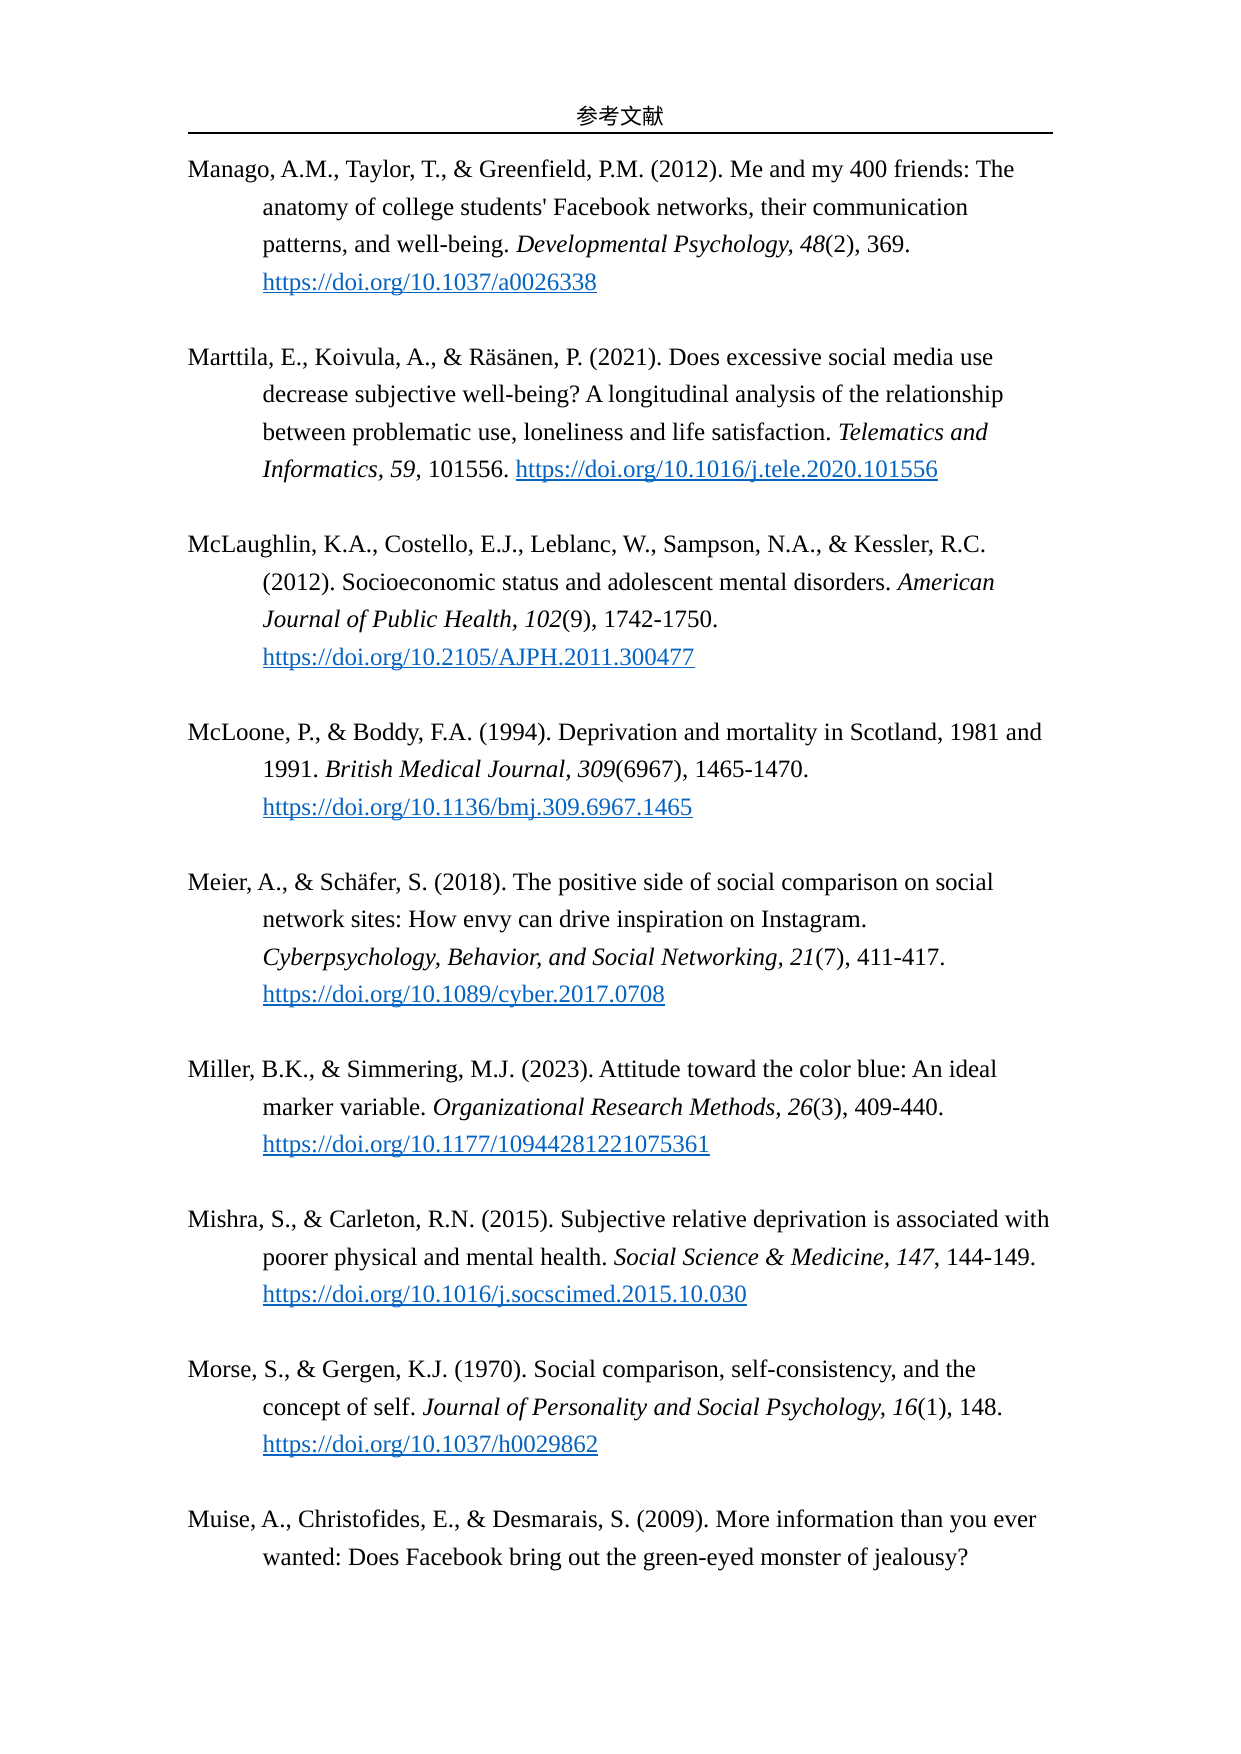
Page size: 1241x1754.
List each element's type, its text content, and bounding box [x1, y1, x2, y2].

text Miller, B.K., & Simmering, M.J. (2023). Attitude toward the color blue: An ideal marker variable. Organizational Research Methods, 26(3), 409-440. https://doi.org/10.1177/10944281221075361 [187, 1050, 1053, 1162]
text Marttila, E., Koivula, A., & Räsänen, P. (2021). Does excessive social media use decrease subjective well-being? A longitudinal analysis of the relationship between problematic use, loneliness and life satisfaction. Telematics and Informatics, 59, 101556. https://doi.org/10.1016/j.tele.2020.101556 [187, 337, 1053, 487]
text McLaughlin, K.A., Costello, E.J., Leblanc, W., Sampson, N.A., & Kessler, R.C. (2012). Socioeconomic status and adolescent mental disorders. American Journal of Public Health, 102(9), 1742-1750. https://doi.org/10.2105/AJPH.2011.300477 [187, 525, 1053, 675]
text McLoone, P., & Boddy, F.A. (1994). Deprivation and mortality in Scotland, 1981 and 1991. British Medical Journal, 309(6967), 1465-1470. https://doi.org/10.1136/bmj.309.6967.1465 [187, 712, 1053, 825]
text Mishra, S., & Carleton, R.N. (2015). Subjective relative deprivation is associated with poorer physical and mental health. Social Science & Medicine, 147, 144-149. https://doi.org/10.1016/j.socscimed.2015.10.030 [187, 1200, 1053, 1312]
text Meier, A., & Schäfer, S. (2018). The positive side of social comparison on social network sites: How envy can drive inspiration on Instagram. Cyberpsychology, Behavior, and Social Networking, 21(7), 411-417. https://doi.org/10.1089/cyber.2017.0708 [187, 862, 1053, 1012]
text Manago, A.M., Taylor, T., & Greenfield, P.M. (2012). Me and my 400 friends: The anatomy of college students' Facebook networks, their communication patterns, and well-being. Developmental Psychology, 48(2), 369. https://doi.org/10.1037/a0026338 [187, 150, 1053, 300]
text Morse, S., & Gergen, K.J. (1970). Social comparison, self-consistency, and the concept of self. Journal of Personality and Social Psychology, 16(1), 148. https://doi.org/10.1037/h0029862 [187, 1350, 1053, 1462]
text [187, 1500, 1053, 1575]
